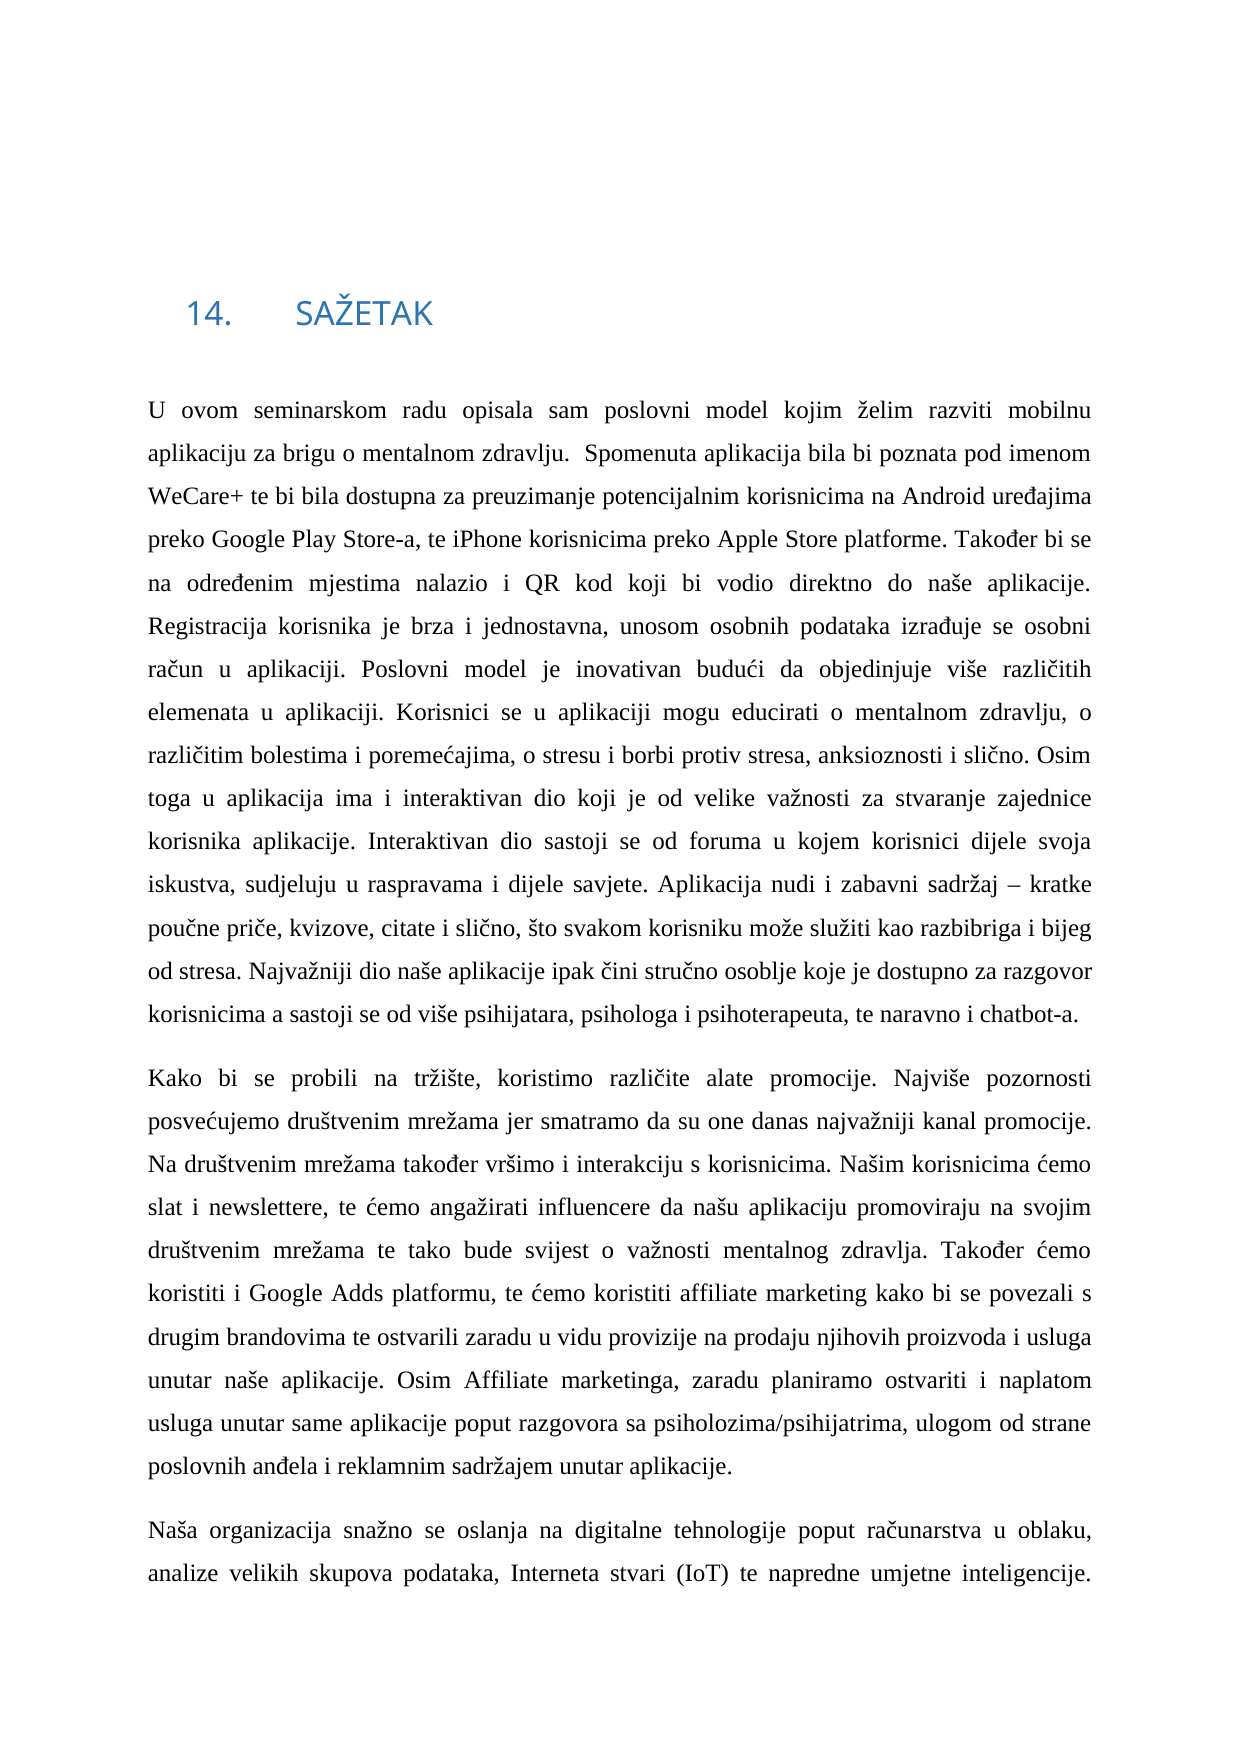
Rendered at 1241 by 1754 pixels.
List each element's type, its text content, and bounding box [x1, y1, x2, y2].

text U ovom seminarskom radu opisala sam poslovni model kojim želim razviti mobilnu aplikaciju za brigu o mentalnom zdravlju. Spomenuta aplikacija bila bi poznata pod imenom WeCare+ te bi bila dostupna za preuzimanje potencijalnim korisnicima na Android uređajima preko Google Play Store-a, te iPhone korisnicima preko Apple Store platforme. Također bi se na određenim mjestima nalazio i QR kod koji bi vodio direktno do naše aplikacije. Registracija korisnika je brza i jednostavna, unosom osobnih podataka izrađuje se osobni račun u aplikaciji. Poslovni model je inovativan budući da objedinjuje više različitih elemenata u aplikaciji. Korisnici se u aplikaciji mogu educirati o mentalnom zdravlju, o različitim bolestima i poremećajima, o stresu i borbi protiv stresa, anksioznosti i slično. Osim toga u aplikacija ima i interaktivan dio koji je od velike važnosti za stvaranje zajednice korisnika aplikacije. Interaktivan dio sastoji se od foruma u kojem korisnici dijele svoja iskustva, sudjeluju u raspravama i dijele savjete. Aplikacija nudi i zabavni sadržaj – kratke poučne priče, kvizove, citate i slično, što svakom korisniku može služiti kao razbibriga i bijeg od stresa. Najvažniji dio naše aplikacije ipak čini stručno osoblje koje je dostupno za razgovor korisnicima a sastoji se od više psihijatara, psihologa i psihoterapeuta, te naravno i chatbot-a. [148, 395, 1093, 1028]
text Kako bi se probili na tržište, koristimo različite alate promocije. Najviše pozornosti posvećujemo društvenim mrežama jer smatramo da su one danas najvažniji kanal promocije. Na društvenim mrežama također vršimo i interakciju s korisnicima. Našim korisnicima ćemo slat i newslettere, te ćemo angažirati influencere da našu aplikaciju promoviraju na svojim društvenim mrežama te tako bude svijest o važnosti mentalnog zdravlja. Također ćemo koristiti i Google Adds platformu, te ćemo koristiti affiliate marketing kako bi se povezali s drugim brandovima te ostvarili zaradu u vidu provizije na prodaju njihovih proizvoda i usluga unutar naše aplikacije. Osim Affiliate marketinga, zaradu planiramo ostvariti i naplatom usluga unutar same aplikacije poput razgovora sa psiholozima/psihijatrima, ulogom od strane poslovnih anđela i reklamnim sadržajem unutar aplikacije. [148, 1063, 1093, 1480]
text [148, 1515, 1093, 1587]
subtitle SAŽETAK [185, 290, 1093, 335]
